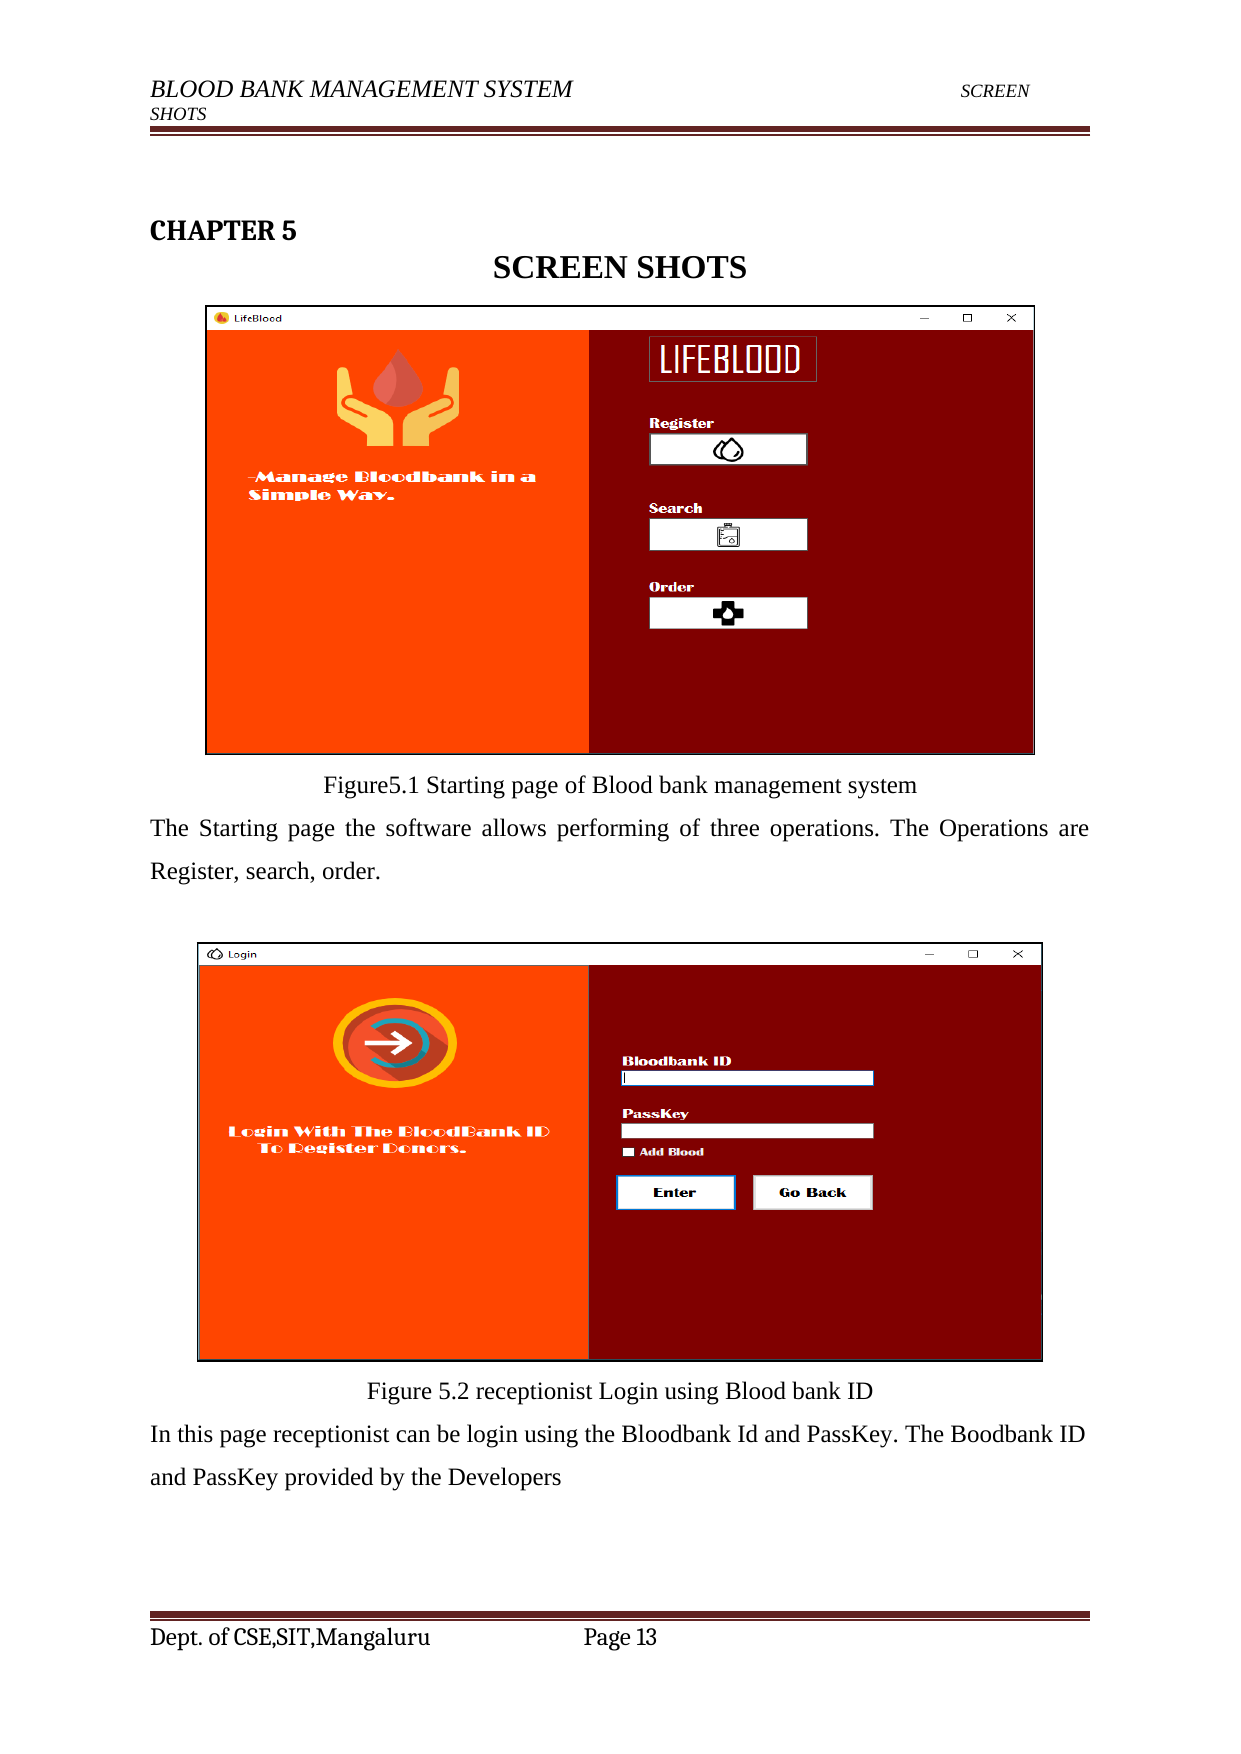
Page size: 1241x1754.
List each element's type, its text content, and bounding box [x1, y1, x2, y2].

text Figure5.1 Starting page of Blood bank management system [150, 770, 1090, 798]
text In this page receptionist can be login using the Bloodbank Id and PassKey. The Boodbank ID and PassKey provided by the Developers [150, 1419, 1090, 1491]
text Figure 5.2 receptionist Login using Blood bank ID [150, 1376, 1090, 1405]
text The Starting page the software allows performing of three operations. The Operations are Register, search, order. [150, 813, 1090, 885]
picture [198, 944, 1042, 1360]
picture [207, 307, 1034, 754]
subtitle CHAPTER 5 [150, 214, 1090, 248]
text SCREEN SHOTS [150, 248, 1090, 286]
